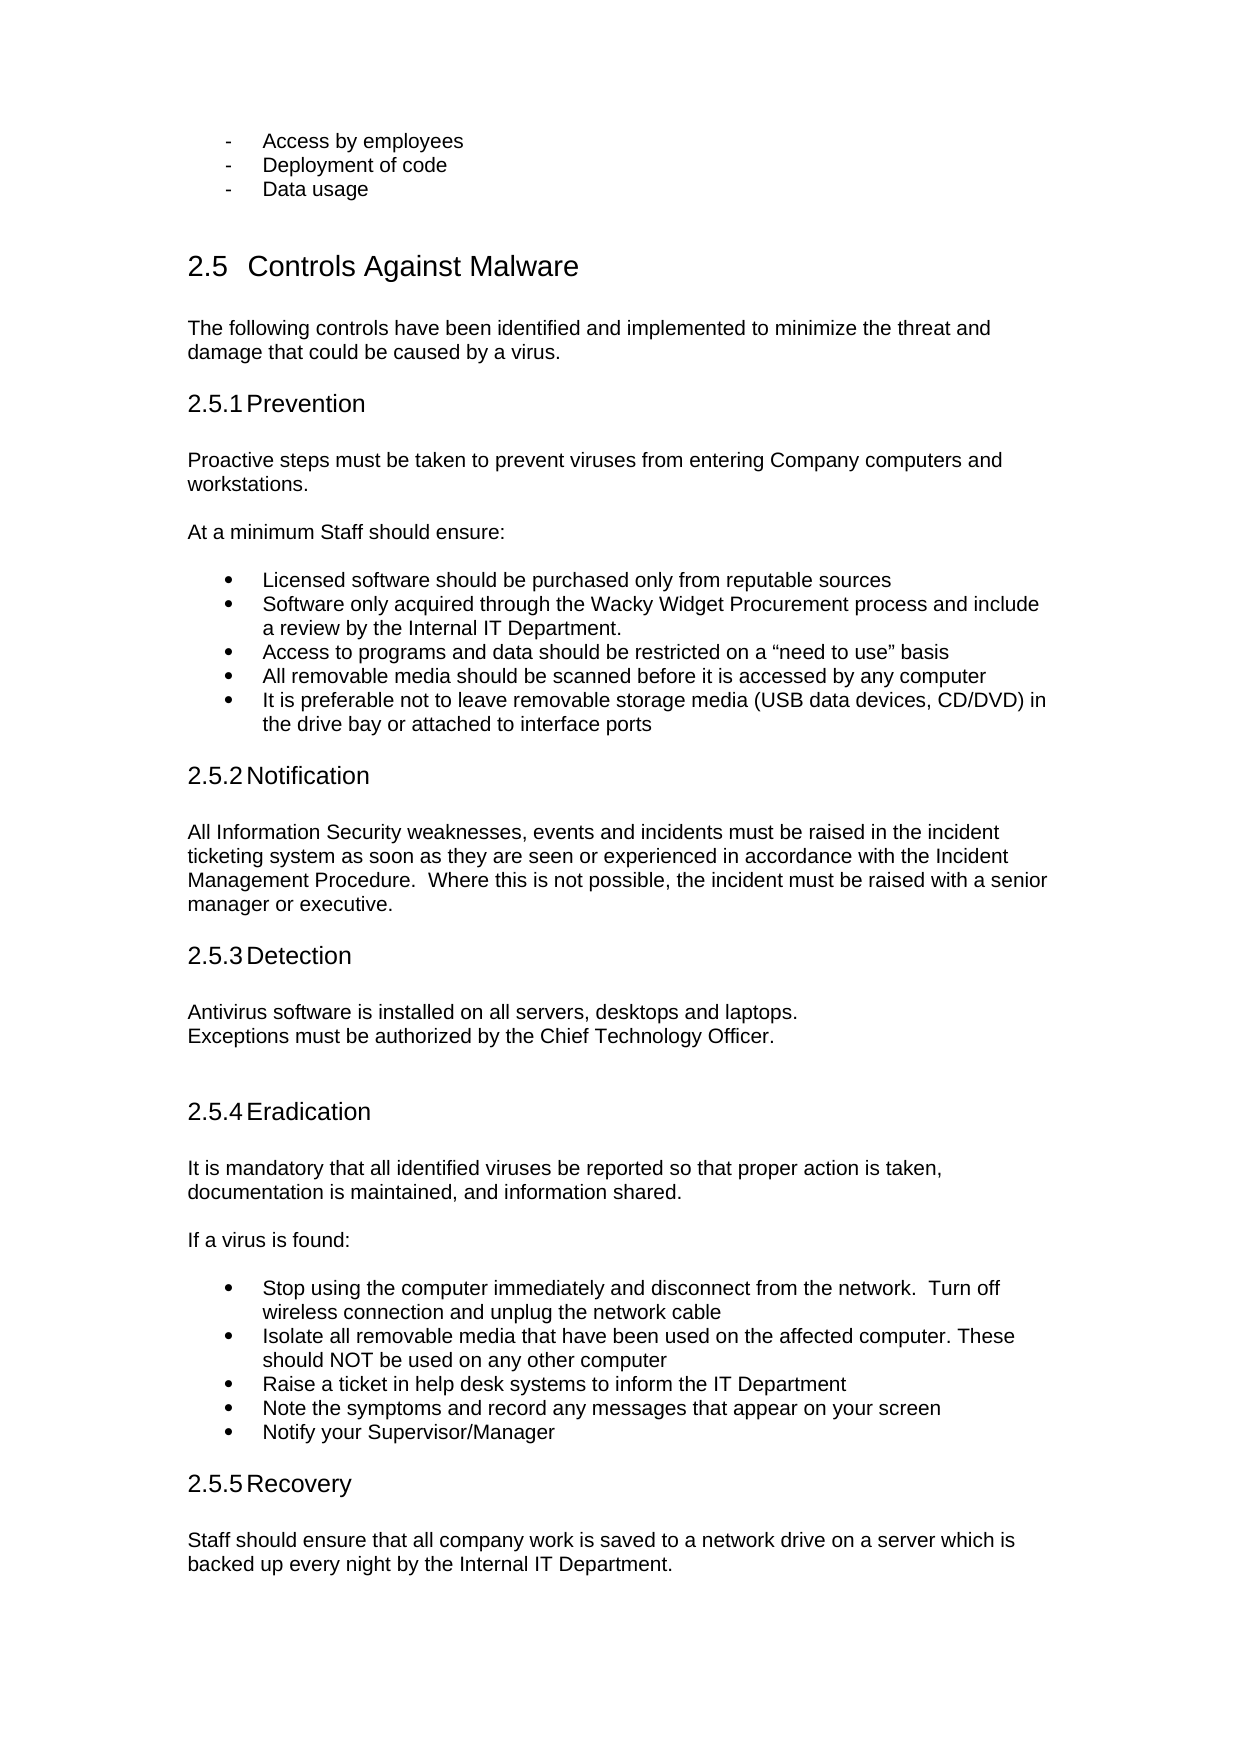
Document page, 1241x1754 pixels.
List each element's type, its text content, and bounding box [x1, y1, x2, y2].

list Access by employees [225, 129, 1053, 153]
text Proactive steps must be taken to prevent viruses from entering Company computers and workstations. [187, 448, 1053, 496]
subtitle Notification [187, 761, 1053, 790]
subtitle Eradication [187, 1097, 1053, 1126]
list Raise a ticket in help desk systems to inform the IT Department [225, 1372, 1053, 1396]
text If a virus is found: [187, 1228, 1053, 1252]
list Access to programs and data should be restricted on a “need to use” basis [225, 640, 1053, 664]
text Exceptions must be authorized by the Chief Technology Officer. [187, 1024, 1053, 1048]
text The following controls have been identified and implemented to minimize the threat and damage that could be caused by a virus. [187, 316, 1053, 364]
list Notify your Supervisor/Manager [225, 1420, 1053, 1444]
list Software only acquired through the Wacky Widget Procurement process and include a review by the Internal IT Department. [225, 592, 1053, 640]
subtitle Recovery [187, 1469, 1053, 1497]
list Isolate all removable media that have been used on the affected computer. These should NOT be used on any other computer [225, 1323, 1053, 1372]
text Antivirus software is installed on all servers, desktops and laptops. [187, 1000, 1053, 1024]
subtitle Controls Against Malware [187, 249, 1053, 316]
text It is mandatory that all identified viruses be reported so that proper action is taken, documentation is maintained, and information shared. [187, 1156, 1053, 1204]
list It is preferable not to leave removable storage media (USB data devices, CD/DVD) in the drive bay or attached to interface ports [225, 688, 1053, 736]
list Deployment of code [225, 153, 1053, 177]
text All Information Security weaknesses, events and incidents must be raised in the incident ticketing system as soon as they are seen or experienced in accordance with the Incident Management Procedure. Where this is not possible, the incident must be raised with a senior manager or executive. [187, 820, 1053, 916]
list Data usage [225, 177, 1053, 201]
list Licensed software should be purchased only from reputable sources [225, 568, 1053, 592]
list Note the symptoms and record any messages that appear on your screen [225, 1396, 1053, 1420]
text Staff should ensure that all company work is saved to a network drive on a server which is backed up every night by the Internal IT Department. [187, 1528, 1053, 1576]
list Stop using the computer immediately and disconnect from the network. Turn off wireless connection and unplug the network cable [225, 1276, 1053, 1323]
subtitle Prevention [187, 389, 1053, 418]
list All removable media should be scanned before it is accessed by any computer [225, 664, 1053, 688]
subtitle Detection [187, 941, 1053, 970]
text At a minimum Staff should ensure: [187, 520, 1053, 544]
